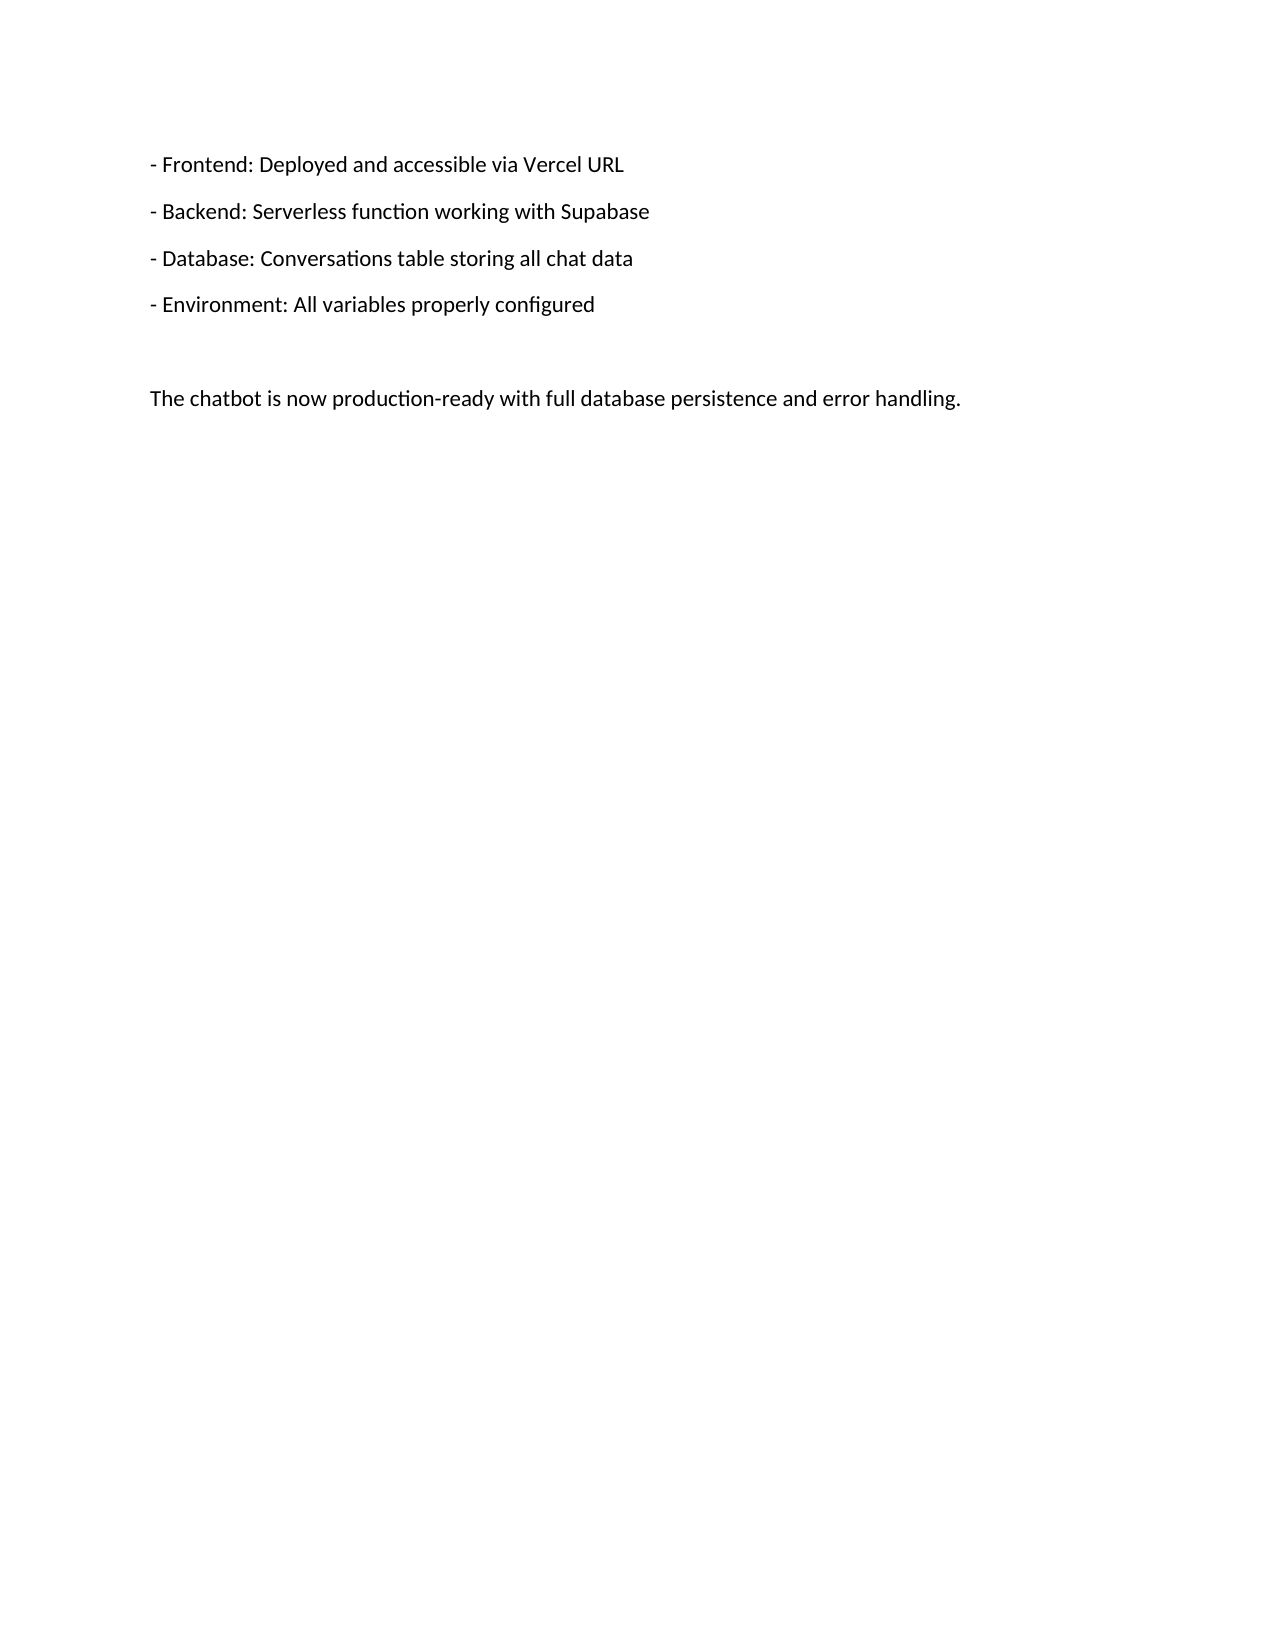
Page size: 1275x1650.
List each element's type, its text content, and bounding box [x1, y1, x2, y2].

text - Frontend: Deployed and accessible via Vercel URL [150, 150, 1125, 178]
text The chatbot is now production-ready with full database persistence and error handling. [150, 384, 1125, 412]
text - Database: Conversations table storing all chat data [150, 244, 1125, 272]
text - Backend: Serverless function working with Supabase [150, 197, 1125, 225]
text - Environment: All variables properly configured [150, 291, 1125, 319]
